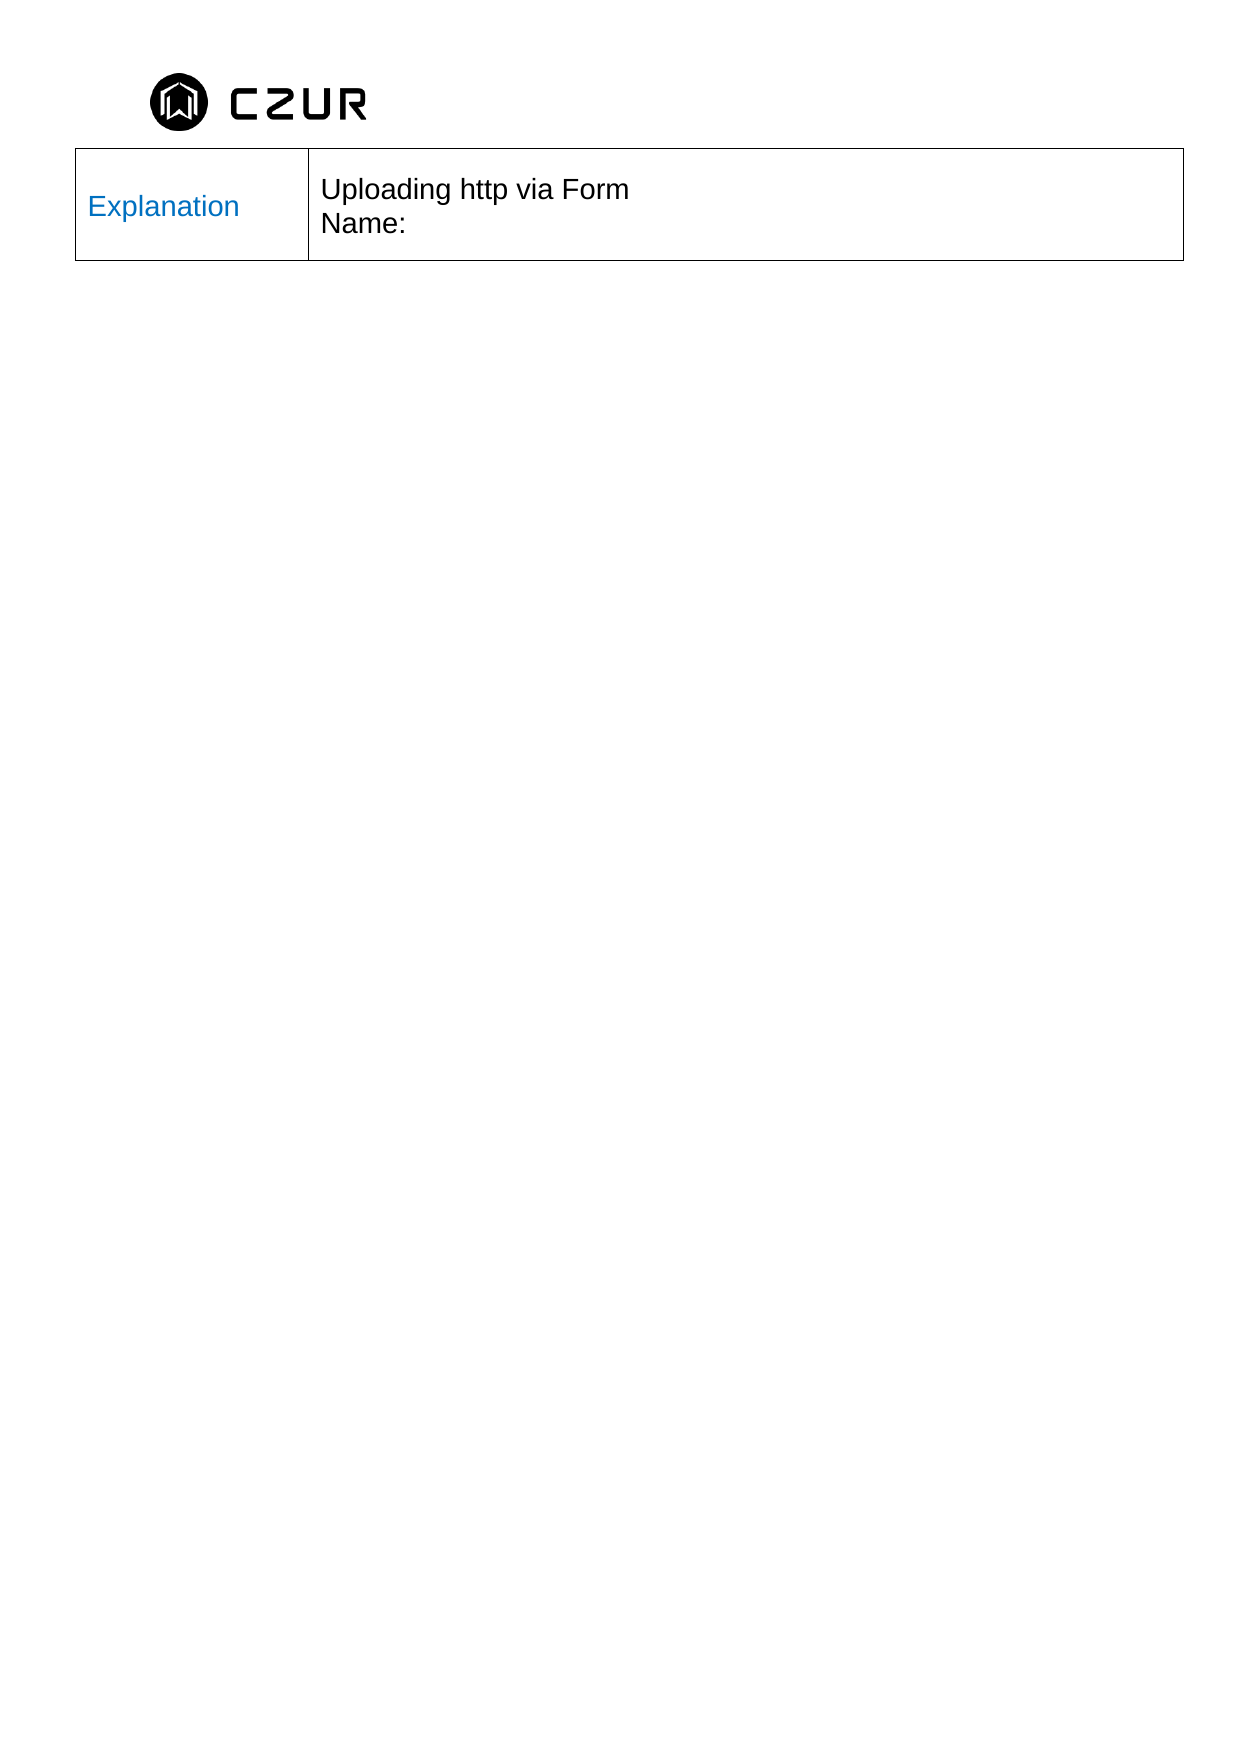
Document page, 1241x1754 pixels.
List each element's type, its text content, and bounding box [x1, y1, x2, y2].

table_cell Explanation [76, 149, 308, 260]
table_cell Uploading http via Form Name: [309, 149, 1183, 260]
picture [150, 73, 367, 131]
